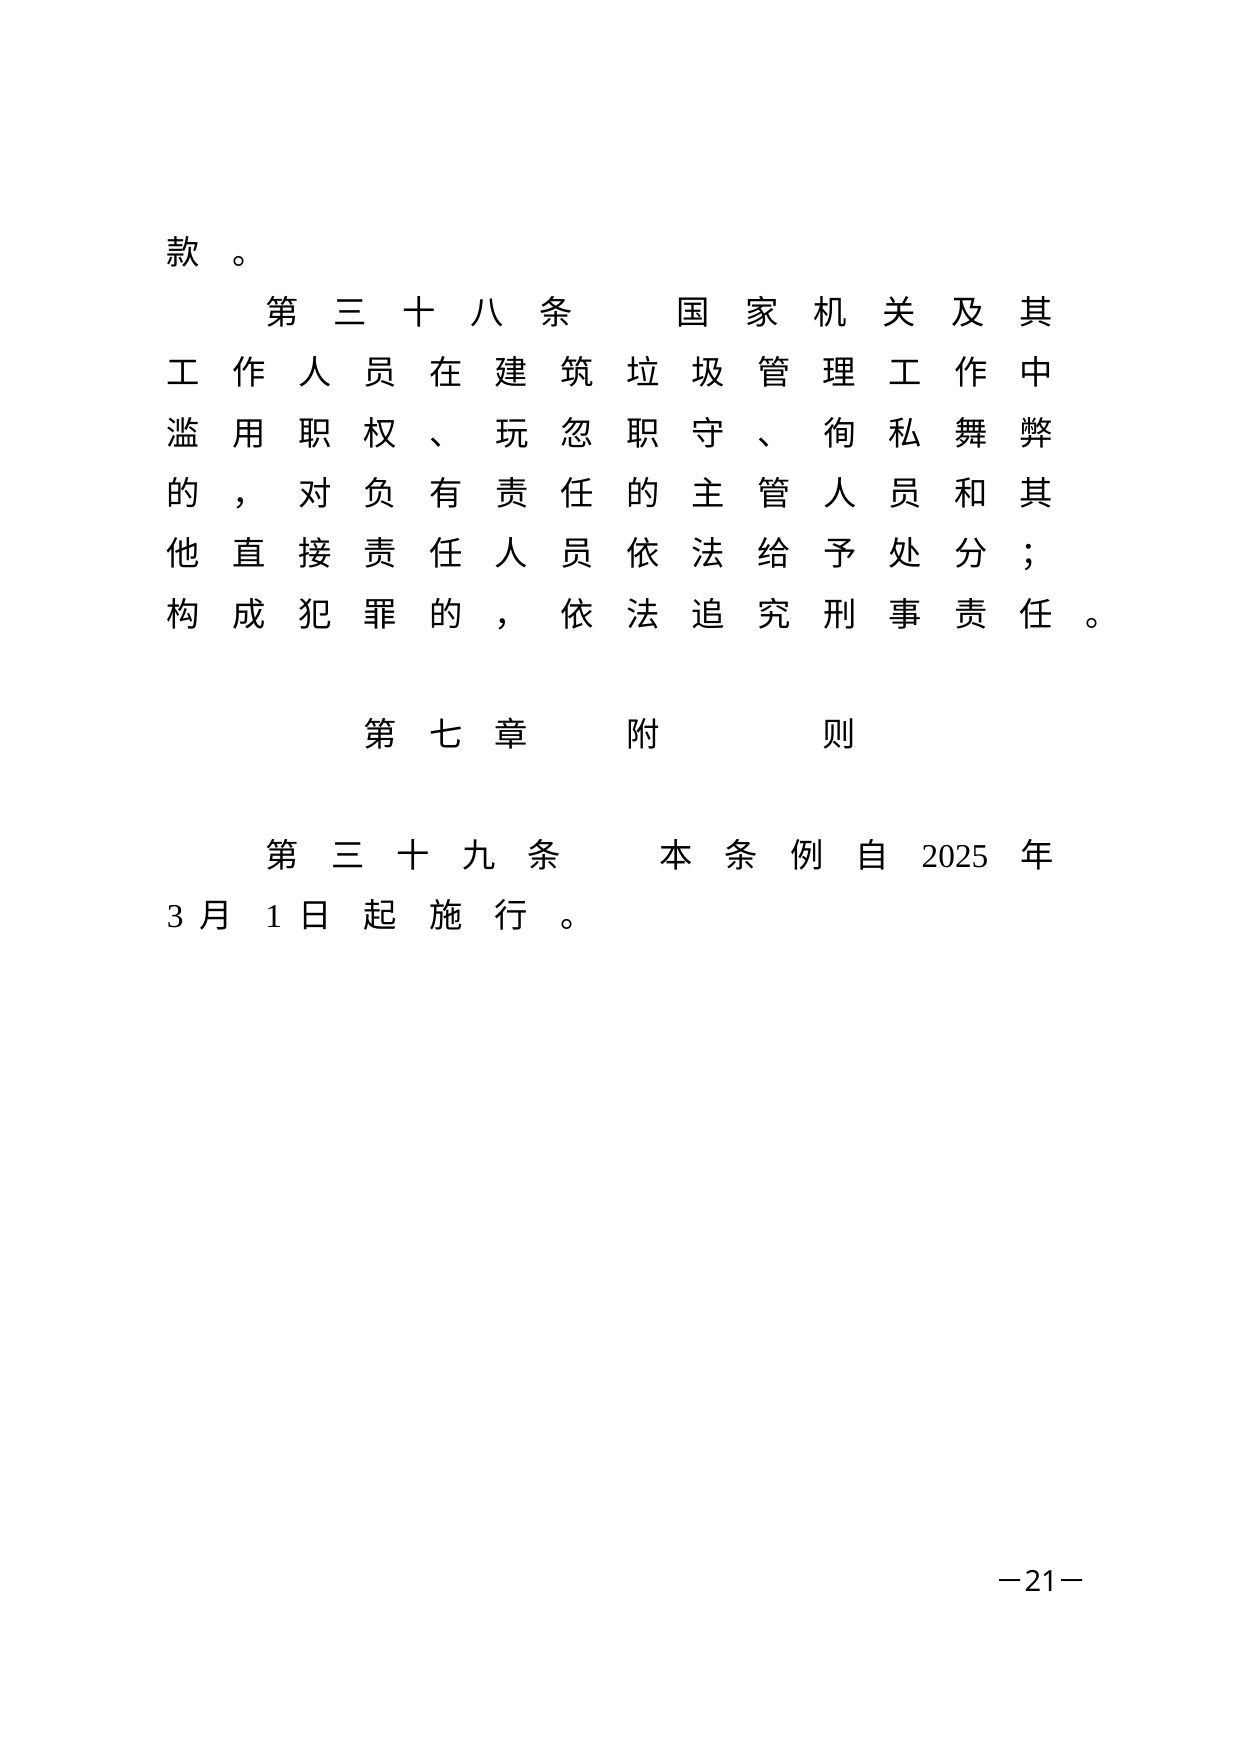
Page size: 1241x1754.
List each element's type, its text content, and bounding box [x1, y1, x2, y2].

text 第三十七条 违反本条例第二十六条第一款规定，建筑垃圾利用和处置单位无正当理由拒绝接收建筑垃圾的，由城市管理主管部门责令限期改正；逾期不改正的，处1万元以上3万元以下罚款。 [167, 219, 1085, 280]
text 第三十八条 国家机关及其工作人员在建筑垃圾管理工作中滥用职权、玩忽职守、徇私舞弊的，对负有责任的主管人员和其他直接责任人员依法给予处分；构成犯罪的，依法追究刑事责任。 [167, 280, 1085, 642]
text 第七章 附 则 [167, 702, 1085, 762]
text 第三十九条 本条例自2025年3月1日起施行。 [167, 823, 1085, 943]
